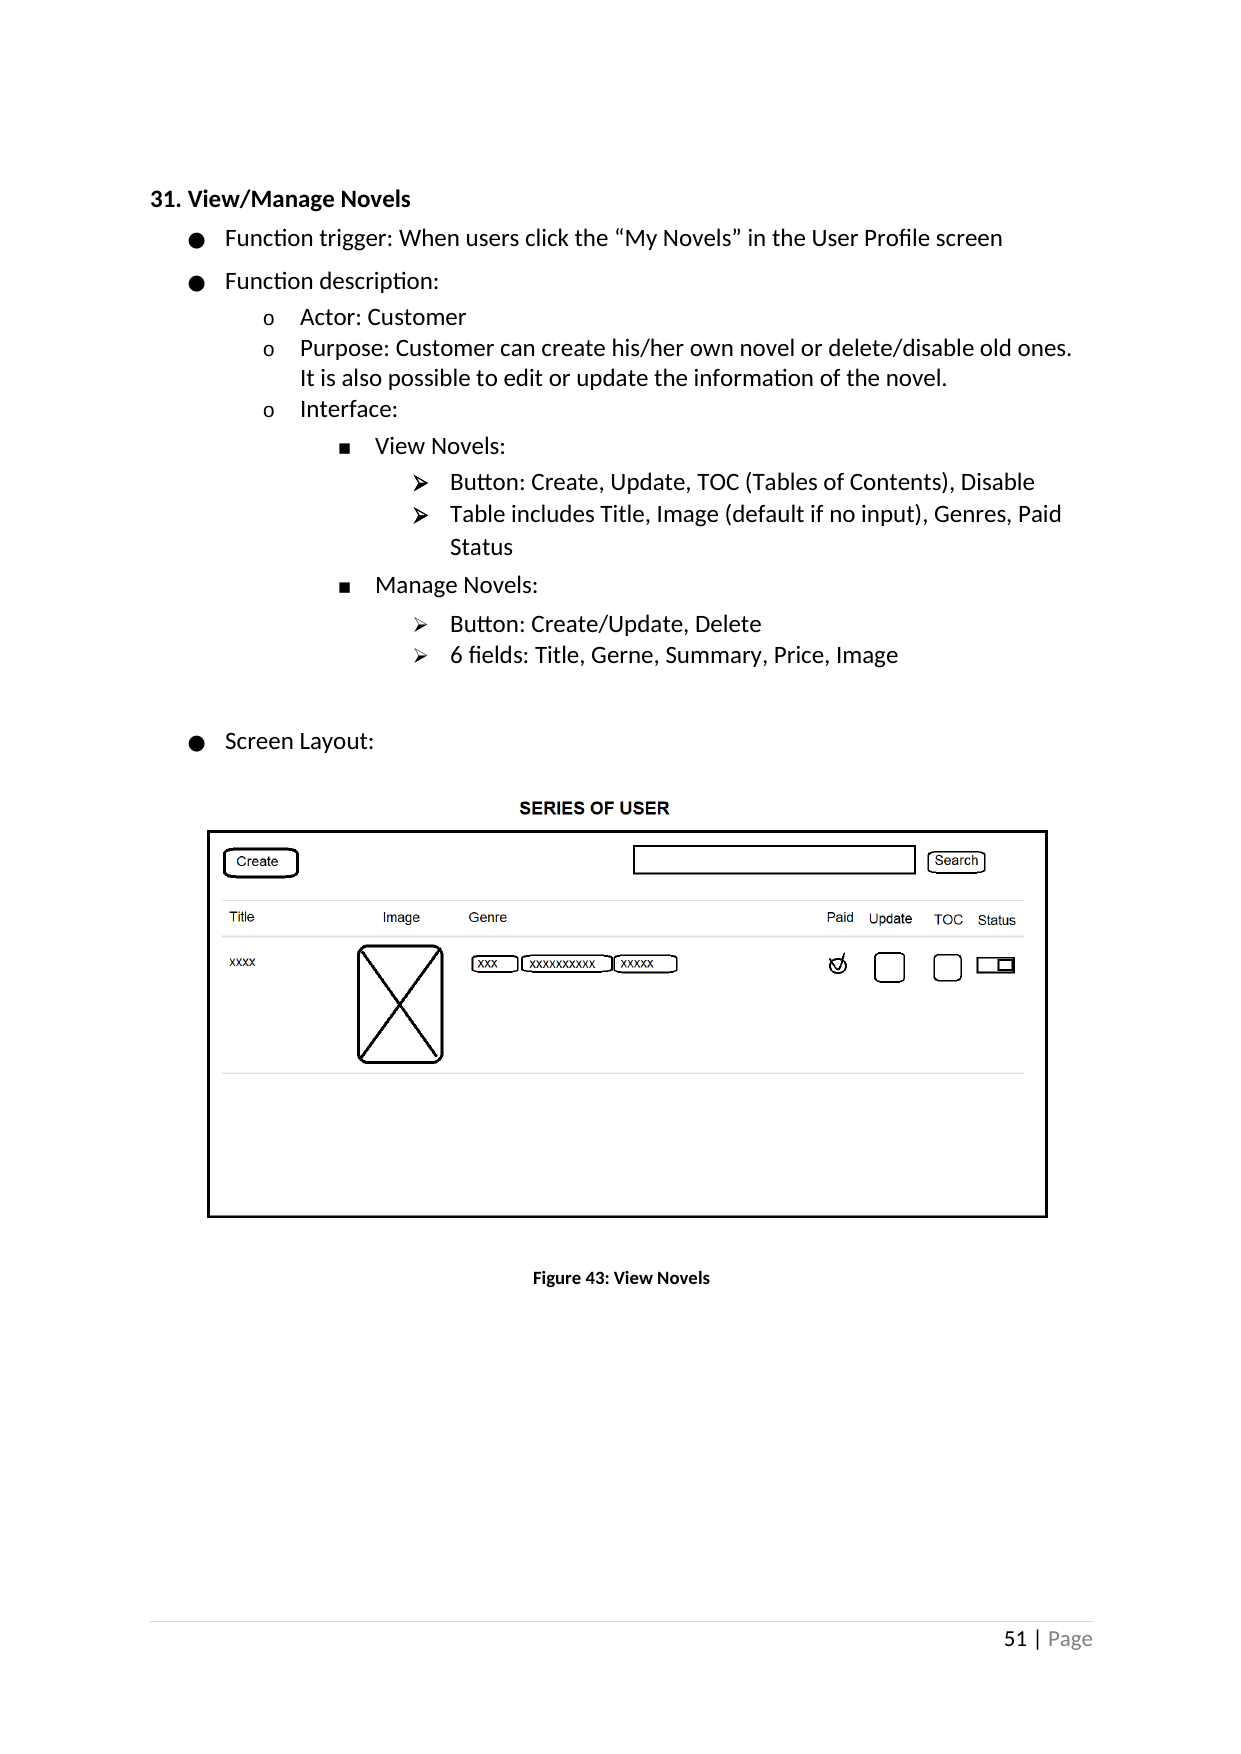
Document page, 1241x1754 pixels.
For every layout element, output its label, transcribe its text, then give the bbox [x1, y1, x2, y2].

list Manage Novels: [337, 563, 1093, 606]
list Purpose: Customer can create his/her own novel or delete/disable old ones. It is also possible to edit or update the information of the novel. [262, 332, 1093, 393]
list Actor: Customer [262, 301, 1093, 332]
subtitle 31. View/Manage Novels [150, 183, 1093, 214]
list Interface: [262, 393, 1093, 423]
list Table includes Title, Image (default if no input), Genres, Paid Status [412, 498, 1093, 561]
list Screen Layout: [187, 718, 1093, 761]
picture [185, 777, 1067, 1248]
list Function description: [187, 259, 1093, 301]
list Function trigger: When users click the “My Novels” in the User Profile screen [187, 216, 1093, 259]
list View Novels: [337, 423, 1093, 466]
list 6 fields: Title, Gerne, Summary, Price, Image [412, 639, 1093, 669]
text Figure 43: View Novels [150, 1266, 1093, 1289]
list Button: Create, Update, TOC (Tables of Contents), Disable [412, 466, 1093, 497]
list Button: Create/Update, Delete [412, 608, 1093, 639]
